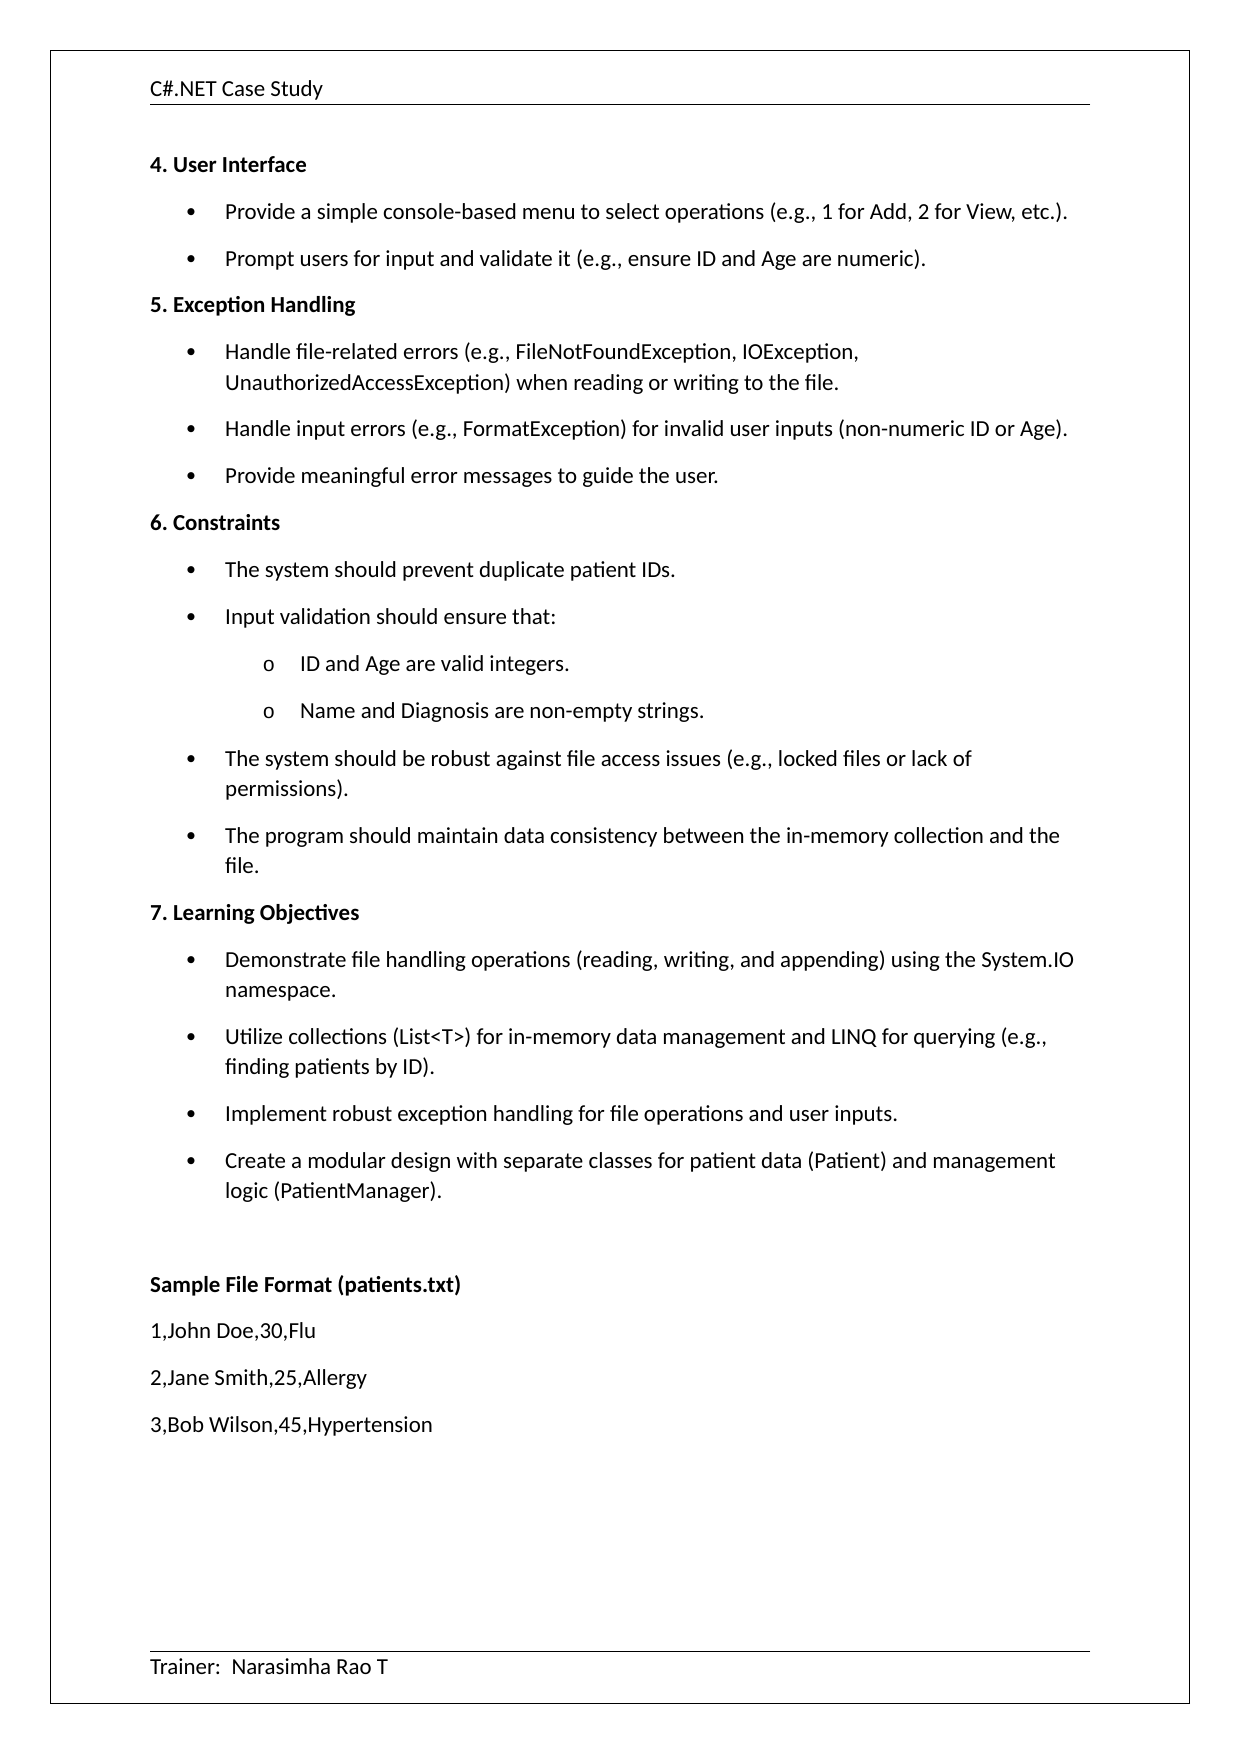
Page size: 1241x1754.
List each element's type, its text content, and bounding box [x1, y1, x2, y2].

text 1,John Doe,30,Flu [150, 1317, 1090, 1345]
list Utilize collections (List<T>) for in-memory data management and LINQ for querying (e.g., finding patients by ID). [187, 1022, 1090, 1080]
list The system should prevent duplicate patient IDs. [187, 555, 1090, 583]
list Name and Diagnosis are non-empty strings. [262, 696, 1090, 725]
list Handle file-related errors (e.g., FileNotFoundException, IOException, UnauthorizedAccessException) when reading or writing to the file. [187, 337, 1090, 396]
list The program should maintain data consistency between the in-memory collection and the file. [187, 821, 1090, 879]
list Create a modular design with separate classes for patient data (Patient) and management logic (PatientManager). [187, 1146, 1090, 1204]
text 5. Exception Handling [150, 291, 1090, 319]
list Implement robust exception handling for file operations and user inputs. [187, 1099, 1090, 1127]
list ID and Age are valid integers. [262, 649, 1090, 677]
list Input validation should ensure that: [187, 602, 1090, 630]
list Provide a simple console-based menu to select operations (e.g., 1 for Add, 2 for View, etc.). [187, 197, 1090, 225]
list Provide meaningful error messages to guide the user. [187, 461, 1090, 489]
text 4. User Interface [150, 150, 1090, 178]
text 3,Bob Wilson,45,Hypertension [150, 1410, 1090, 1438]
text 2,Jane Smith,25,Allergy [150, 1363, 1090, 1392]
text 6. Constraints [150, 508, 1090, 536]
list The system should be robust against file access issues (e.g., locked files or lack of permissions). [187, 744, 1090, 802]
list Demonstrate file handling operations (reading, writing, and appending) using the System.IO namespace. [187, 945, 1090, 1003]
list Handle input errors (e.g., FormatException) for invalid user inputs (non-numeric ID or Age). [187, 414, 1090, 443]
text 7. Learning Objectives [150, 898, 1090, 926]
list Prompt users for input and validate it (e.g., ensure ID and Age are numeric). [187, 244, 1090, 272]
text Sample File Format (patients.txt) [150, 1270, 1090, 1298]
